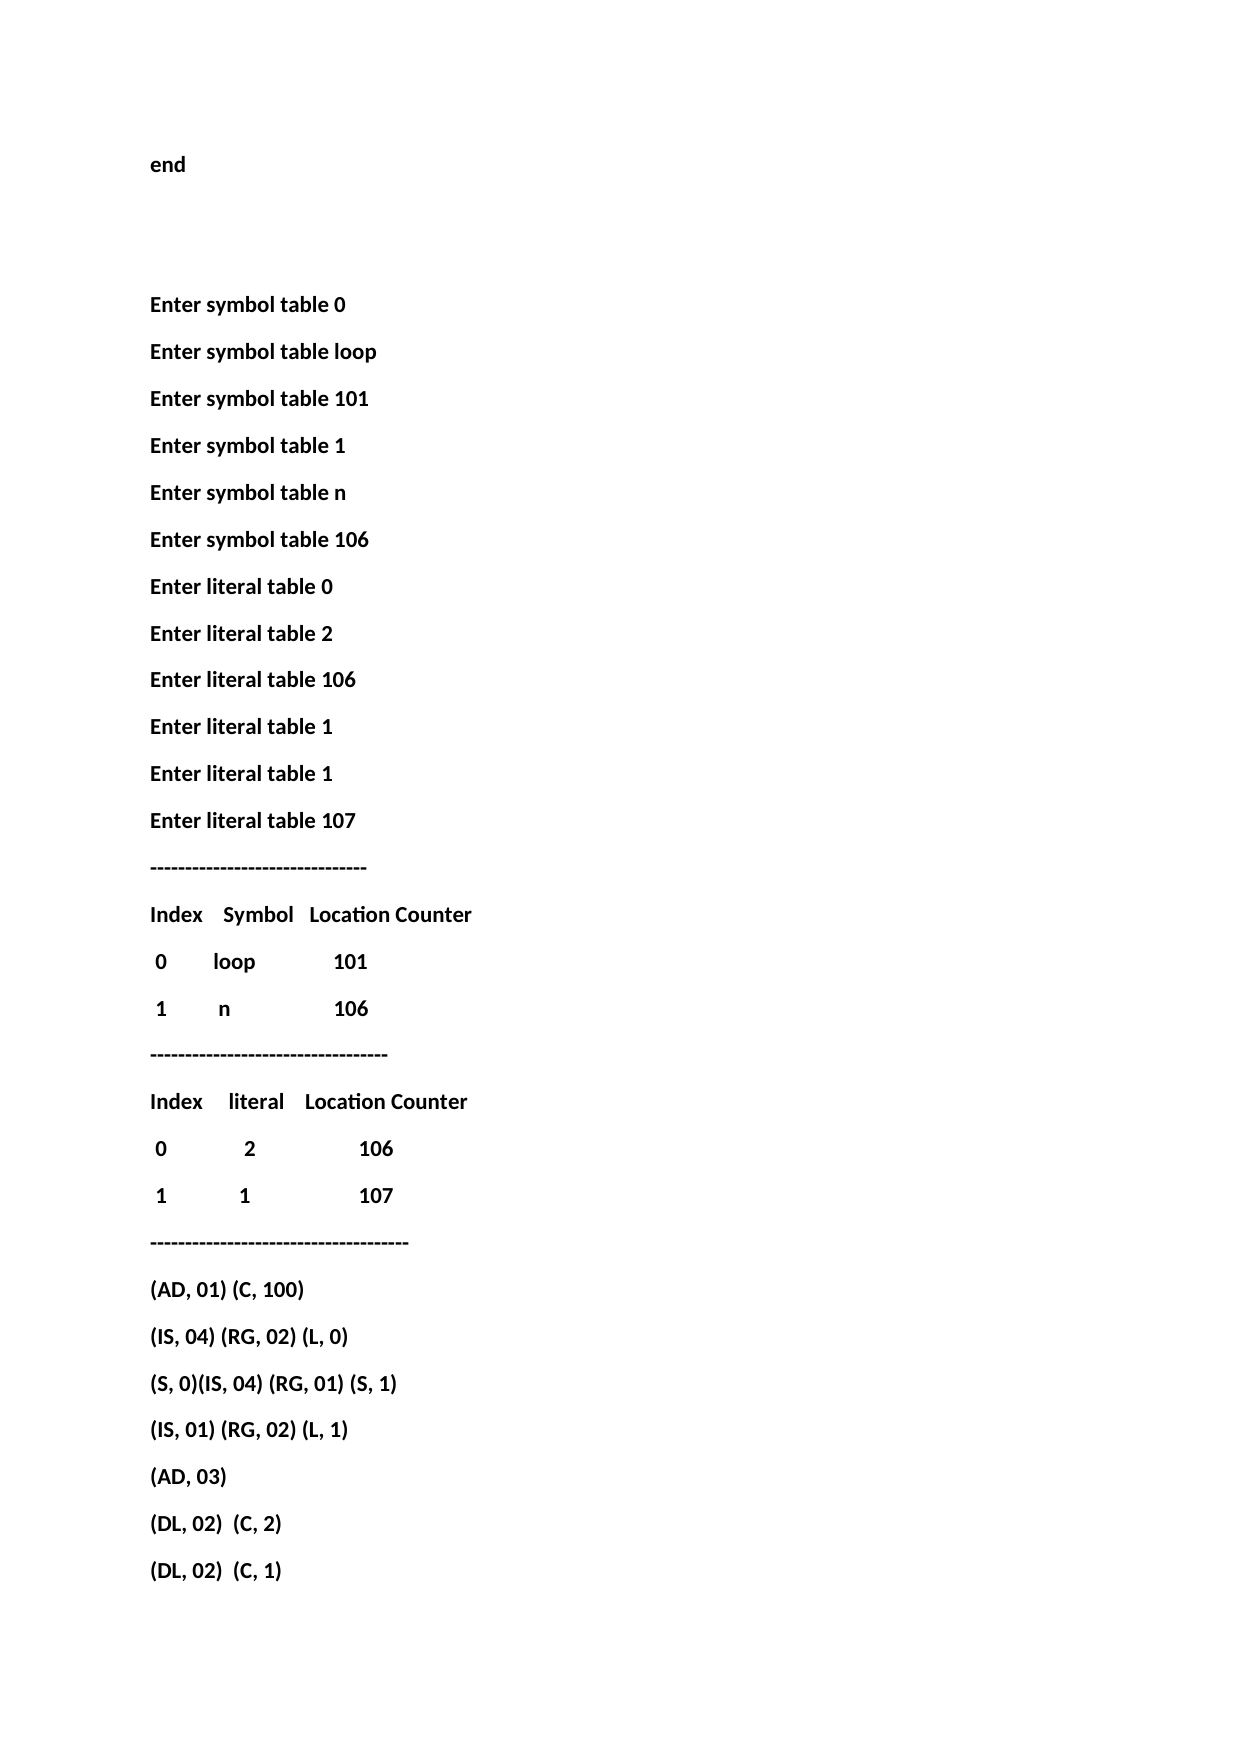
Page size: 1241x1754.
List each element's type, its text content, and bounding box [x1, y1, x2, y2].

text 0 loop 101 [150, 947, 1090, 975]
text (AD, 03) [150, 1462, 1090, 1491]
text Enter literal table 1 [150, 759, 1090, 787]
text Enter symbol table loop [150, 337, 1090, 366]
text Index Symbol Location Counter [150, 900, 1090, 928]
text ------------------------------------- [150, 1228, 1090, 1256]
text 0 2 106 [150, 1134, 1090, 1162]
text end [150, 150, 1090, 178]
text (DL, 02) (C, 1) [150, 1556, 1090, 1584]
text Enter literal table 107 [150, 806, 1090, 834]
text Enter literal table 106 [150, 666, 1090, 694]
text Enter literal table 2 [150, 619, 1090, 647]
text Enter literal table 1 [150, 712, 1090, 741]
text Enter literal table 0 [150, 572, 1090, 600]
text Index literal Location Counter [150, 1087, 1090, 1116]
text (DL, 02) (C, 2) [150, 1509, 1090, 1537]
text Enter symbol table 1 [150, 431, 1090, 459]
text (AD, 01) (C, 100) [150, 1275, 1090, 1303]
text Enter symbol table 0 [150, 291, 1090, 319]
text ---------------------------------- [150, 1041, 1090, 1069]
text Enter symbol table 101 [150, 384, 1090, 412]
text (S, 0)(IS, 04) (RG, 01) (S, 1) [150, 1369, 1090, 1397]
text Enter symbol table n [150, 478, 1090, 506]
text (IS, 01) (RG, 02) (L, 1) [150, 1416, 1090, 1444]
text ------------------------------- [150, 853, 1090, 881]
text Enter symbol table 106 [150, 525, 1090, 553]
text 1 n 106 [150, 994, 1090, 1022]
text 1 1 107 [150, 1181, 1090, 1209]
text (IS, 04) (RG, 02) (L, 0) [150, 1322, 1090, 1350]
